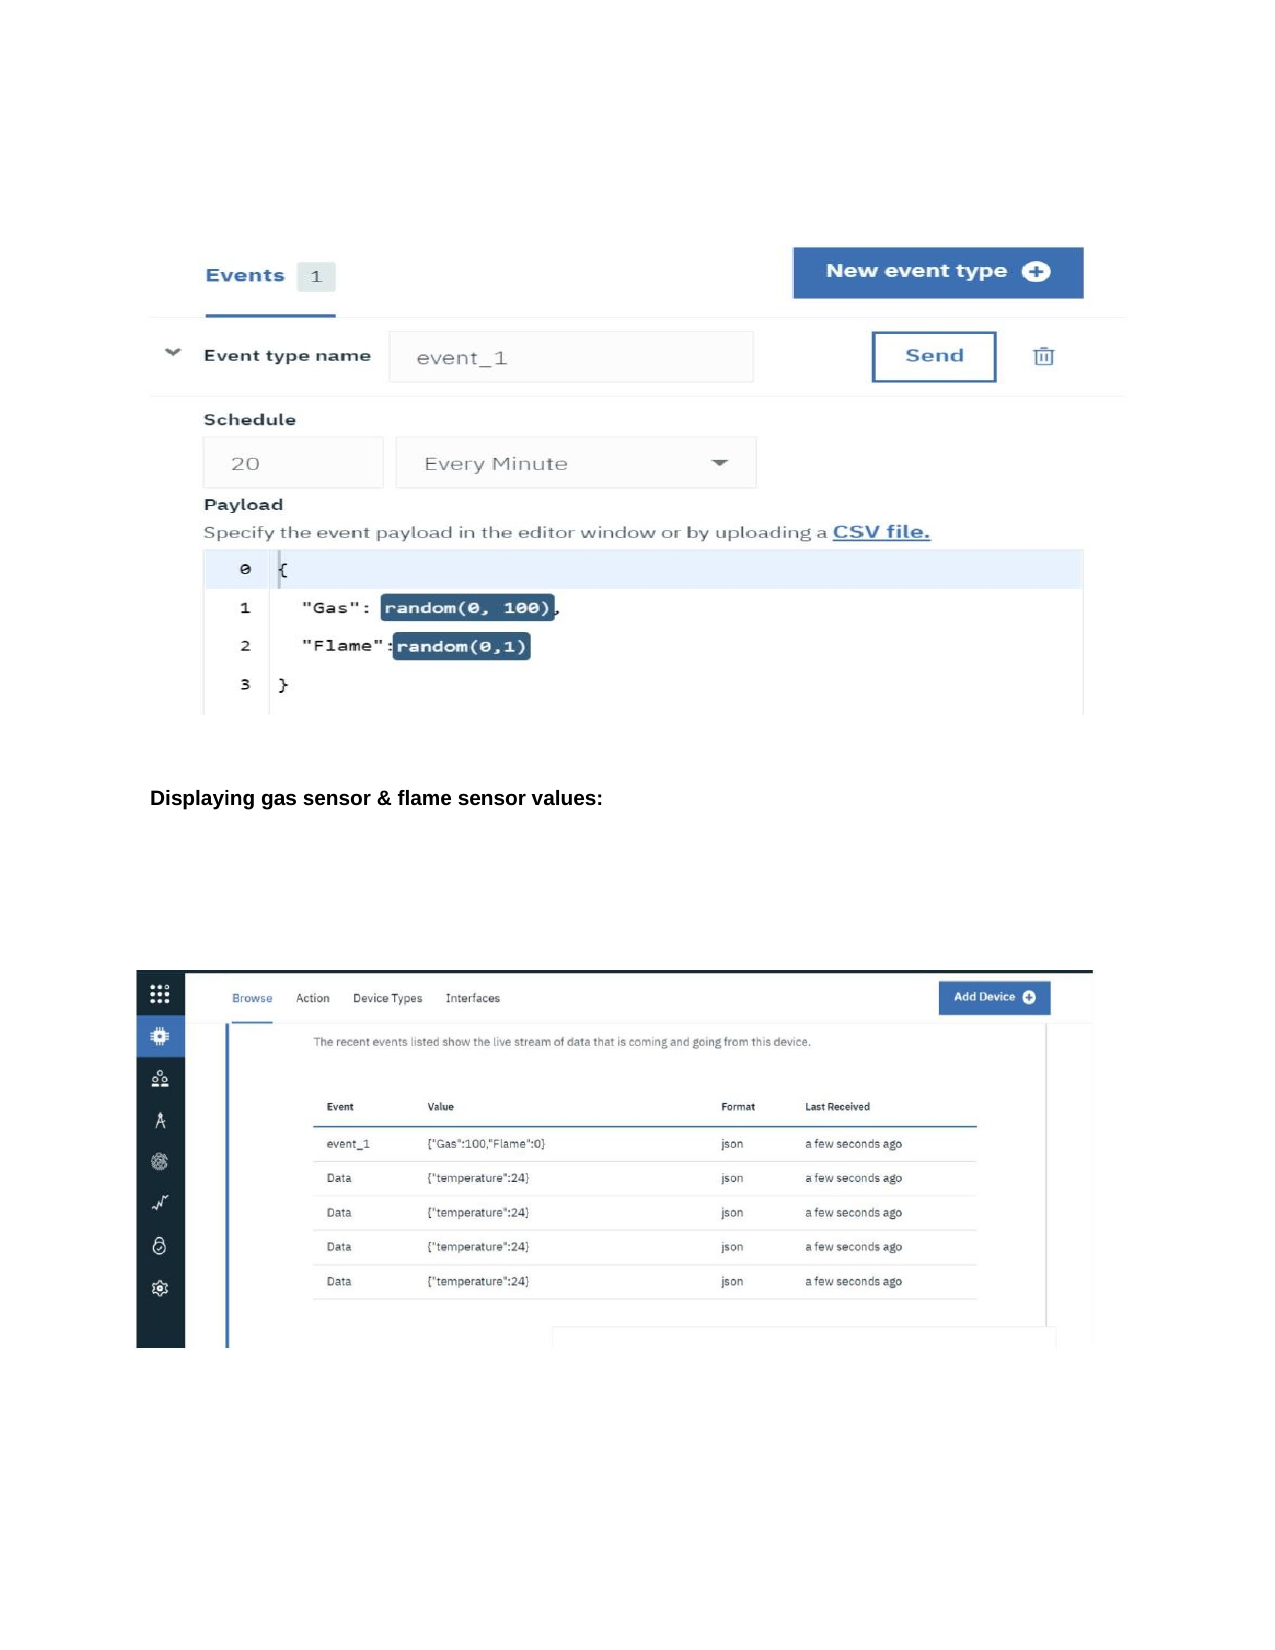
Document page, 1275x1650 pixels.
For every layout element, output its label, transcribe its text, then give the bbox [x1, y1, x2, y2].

text Displaying gas sensor & flame sensor values: [150, 786, 1148, 810]
picture [133, 970, 1096, 1351]
picture [147, 245, 1128, 715]
